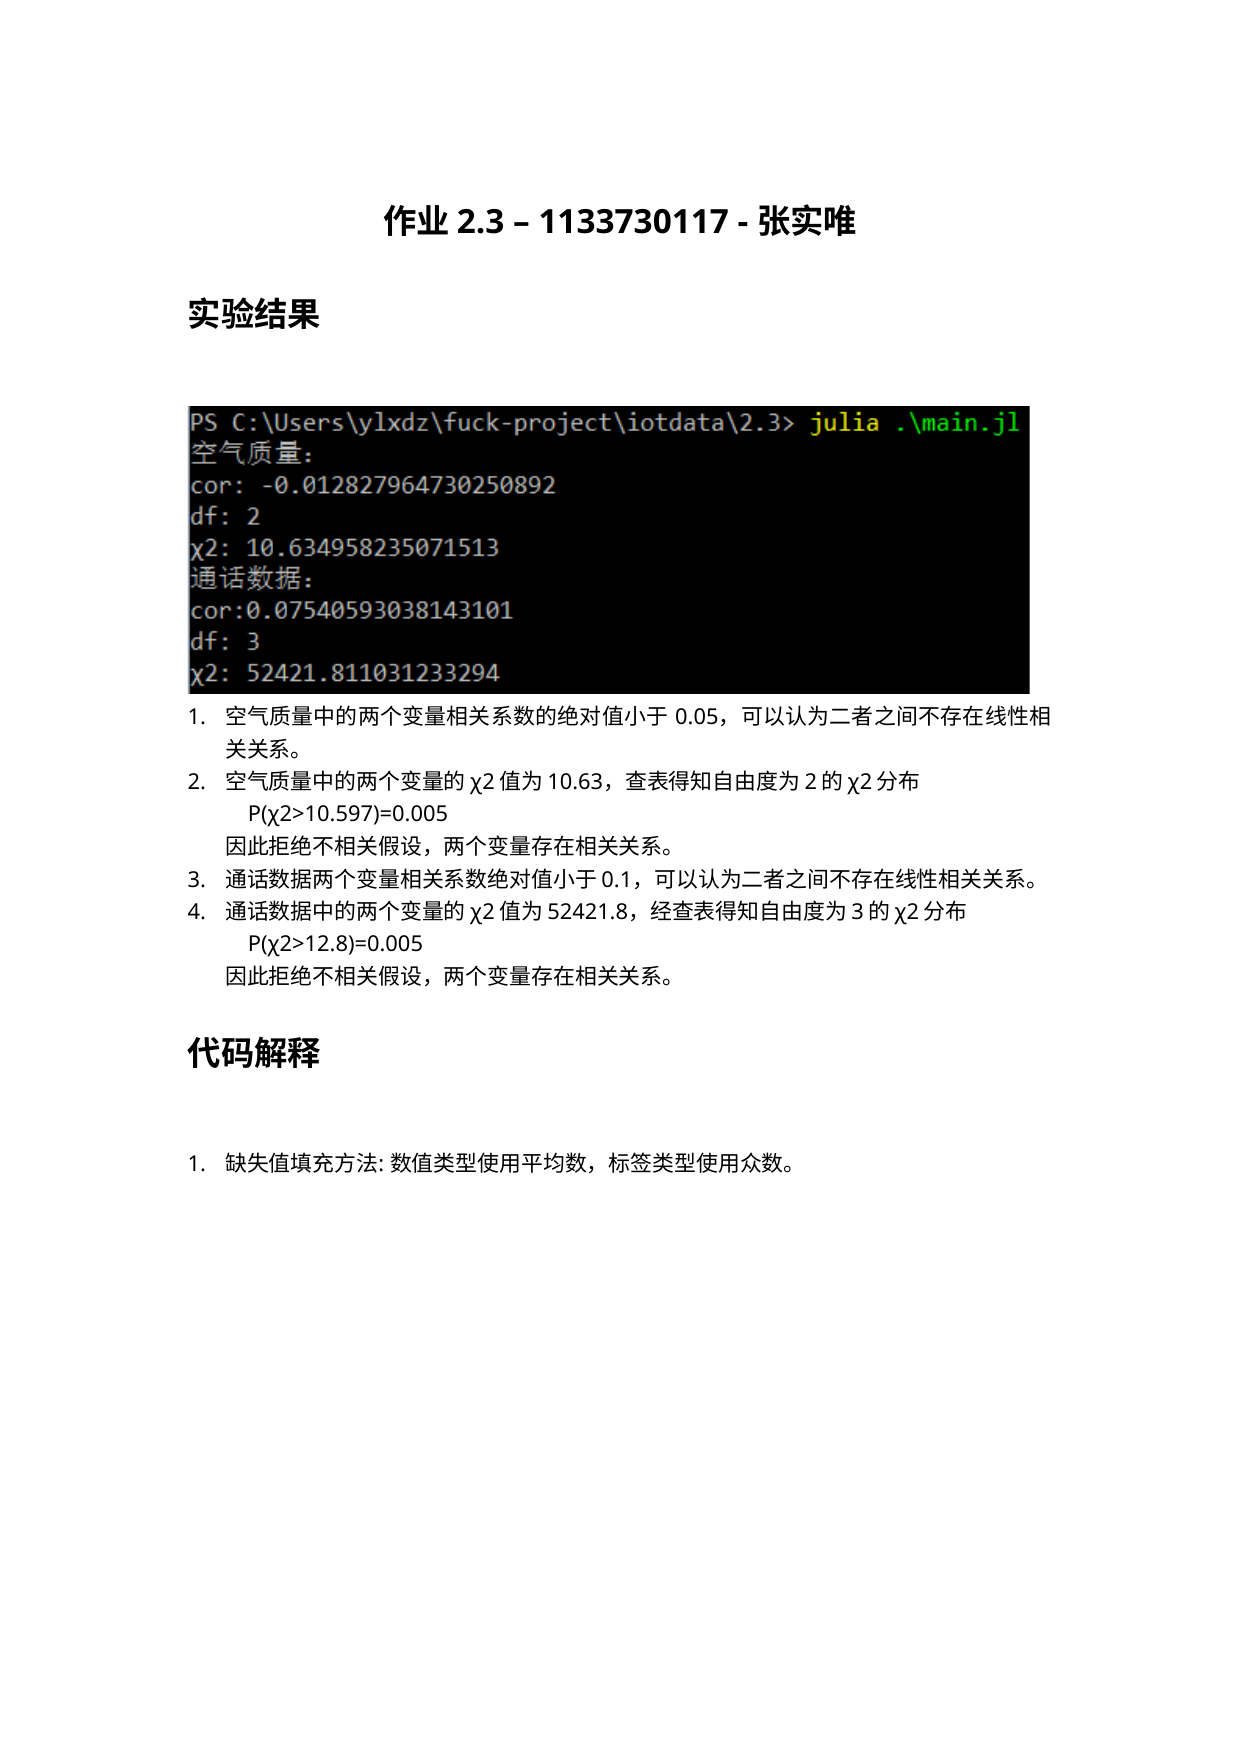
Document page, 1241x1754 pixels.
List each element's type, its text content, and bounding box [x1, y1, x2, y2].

list 通话数据中的两个变量的χ2值为52421.8，经查表得知自由度为3的χ2分布 P(χ2>12.8)=0.005 因此拒绝不相关假设，两个变量存在相关关系。 [187, 894, 1053, 991]
title 作业2.3 – 1133730117 - 张实唯 [187, 187, 1053, 252]
picture [187, 406, 1030, 694]
list 空气质量中的两个变量的χ2值为10.63，查表得知自由度为2的χ2分布 P(χ2>10.597)=0.005 因此拒绝不相关假设，两个变量存在相关关系。 [187, 764, 1053, 861]
list 缺失值填充方法: 数值类型使用平均数，标签类型使用众数。 [187, 1146, 1053, 1178]
subtitle 代码解释 [187, 1018, 1053, 1083]
subtitle 实验结果 [187, 279, 1053, 344]
list 空气质量中的两个变量相关系数的绝对值小于0.05，可以认为二者之间不存在线性相关关系。 [187, 699, 1053, 764]
list 通话数据两个变量相关系数绝对值小于0.1，可以认为二者之间不存在线性相关关系。 [187, 861, 1053, 894]
